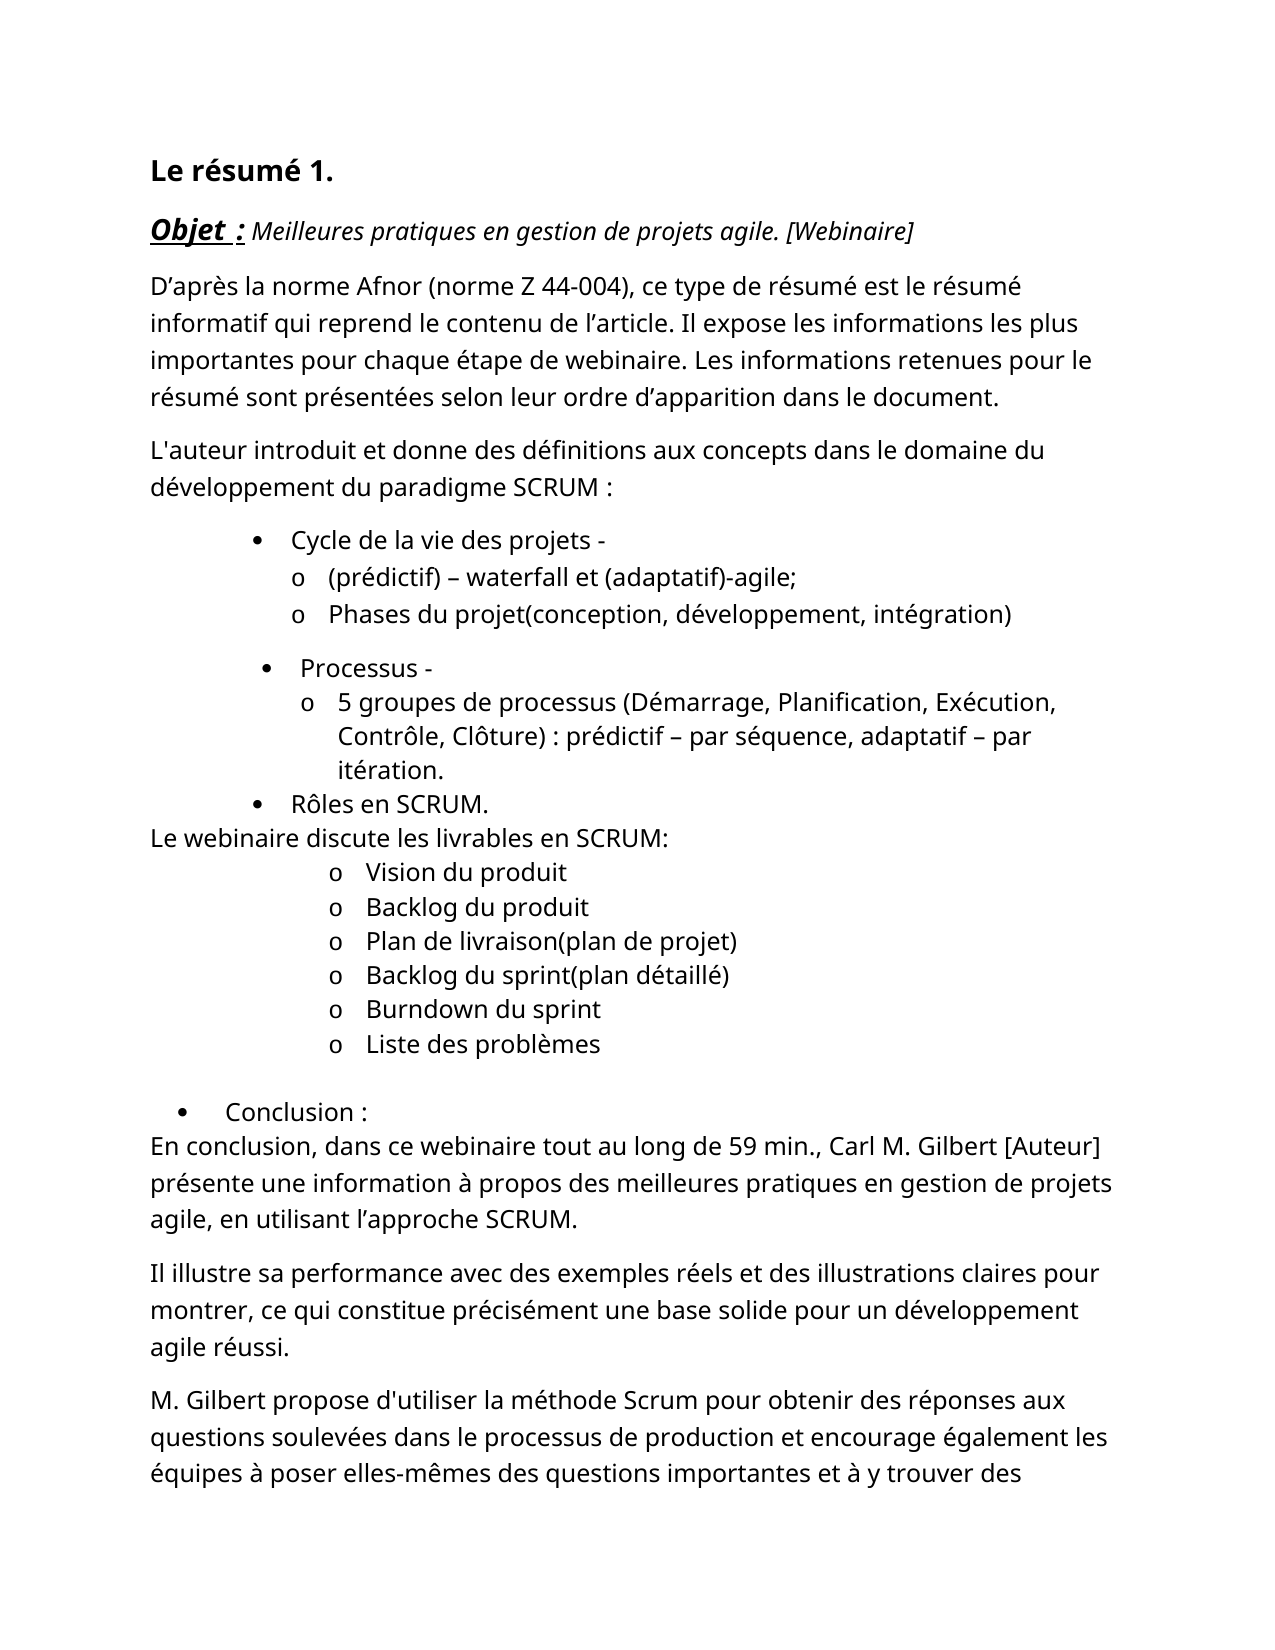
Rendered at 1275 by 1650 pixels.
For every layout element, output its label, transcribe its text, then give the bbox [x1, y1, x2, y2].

text L'auteur introduit et donne des définitions aux concepts dans le domaine du développement du paradigme SCRUM : [150, 433, 1125, 503]
list Conclusion : [150, 1094, 1125, 1129]
list Processus - [262, 650, 1125, 684]
text En conclusion, dans ce webinaire tout au long de 59 min., Carl M. Gilbert [Auteur] présente une information à propos des meilleures pratiques en gestion de projets agile, en utilisant l’approche SCRUM. [150, 1129, 1125, 1236]
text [150, 1383, 1125, 1490]
list Cycle de la vie des projets - [253, 523, 1125, 557]
text Objet : Meilleures pratiques en gestion de projets agile. [Webinaire] [150, 209, 1125, 249]
list Phases du projet(conception, développement, intégration) [291, 597, 1125, 631]
list Backlog du produit [328, 889, 1125, 923]
list Backlog du sprint(plan détaillé) [328, 958, 1125, 992]
list Rôles en SCRUM. [253, 787, 1125, 821]
text D’après la norme Afnor (norme Z 44-004), ce type de résumé est le résumé informatif qui reprend le contenu de l’article. Il expose les informations les plus importantes pour chaque étape de webinaire. Les informations retenues pour le résumé sont présentées selon leur ordre d’apparition dans le document. [150, 269, 1125, 413]
list 5 groupes de processus (Démarrage, Planification, Exécution, Contrôle, Clôture) : prédictif – par séquence, adaptatif – par itération. [300, 684, 1125, 787]
list Plan de livraison(plan de projet) [328, 923, 1125, 958]
text Il illustre sa performance avec des exemples réels et des illustrations claires pour montrer, ce qui constitue précisément une base solide pour un développement agile réussi. [150, 1256, 1125, 1363]
text Le résumé 1. [150, 150, 1125, 190]
list Vision du produit [328, 855, 1125, 889]
list Liste des problèmes [328, 1026, 1125, 1061]
list (prédictif) – waterfall et (adaptatif)-agile; [291, 560, 1125, 594]
list Burndown du sprint [328, 992, 1125, 1026]
text Le webinaire discute les livrables en SCRUM: [150, 821, 1125, 855]
